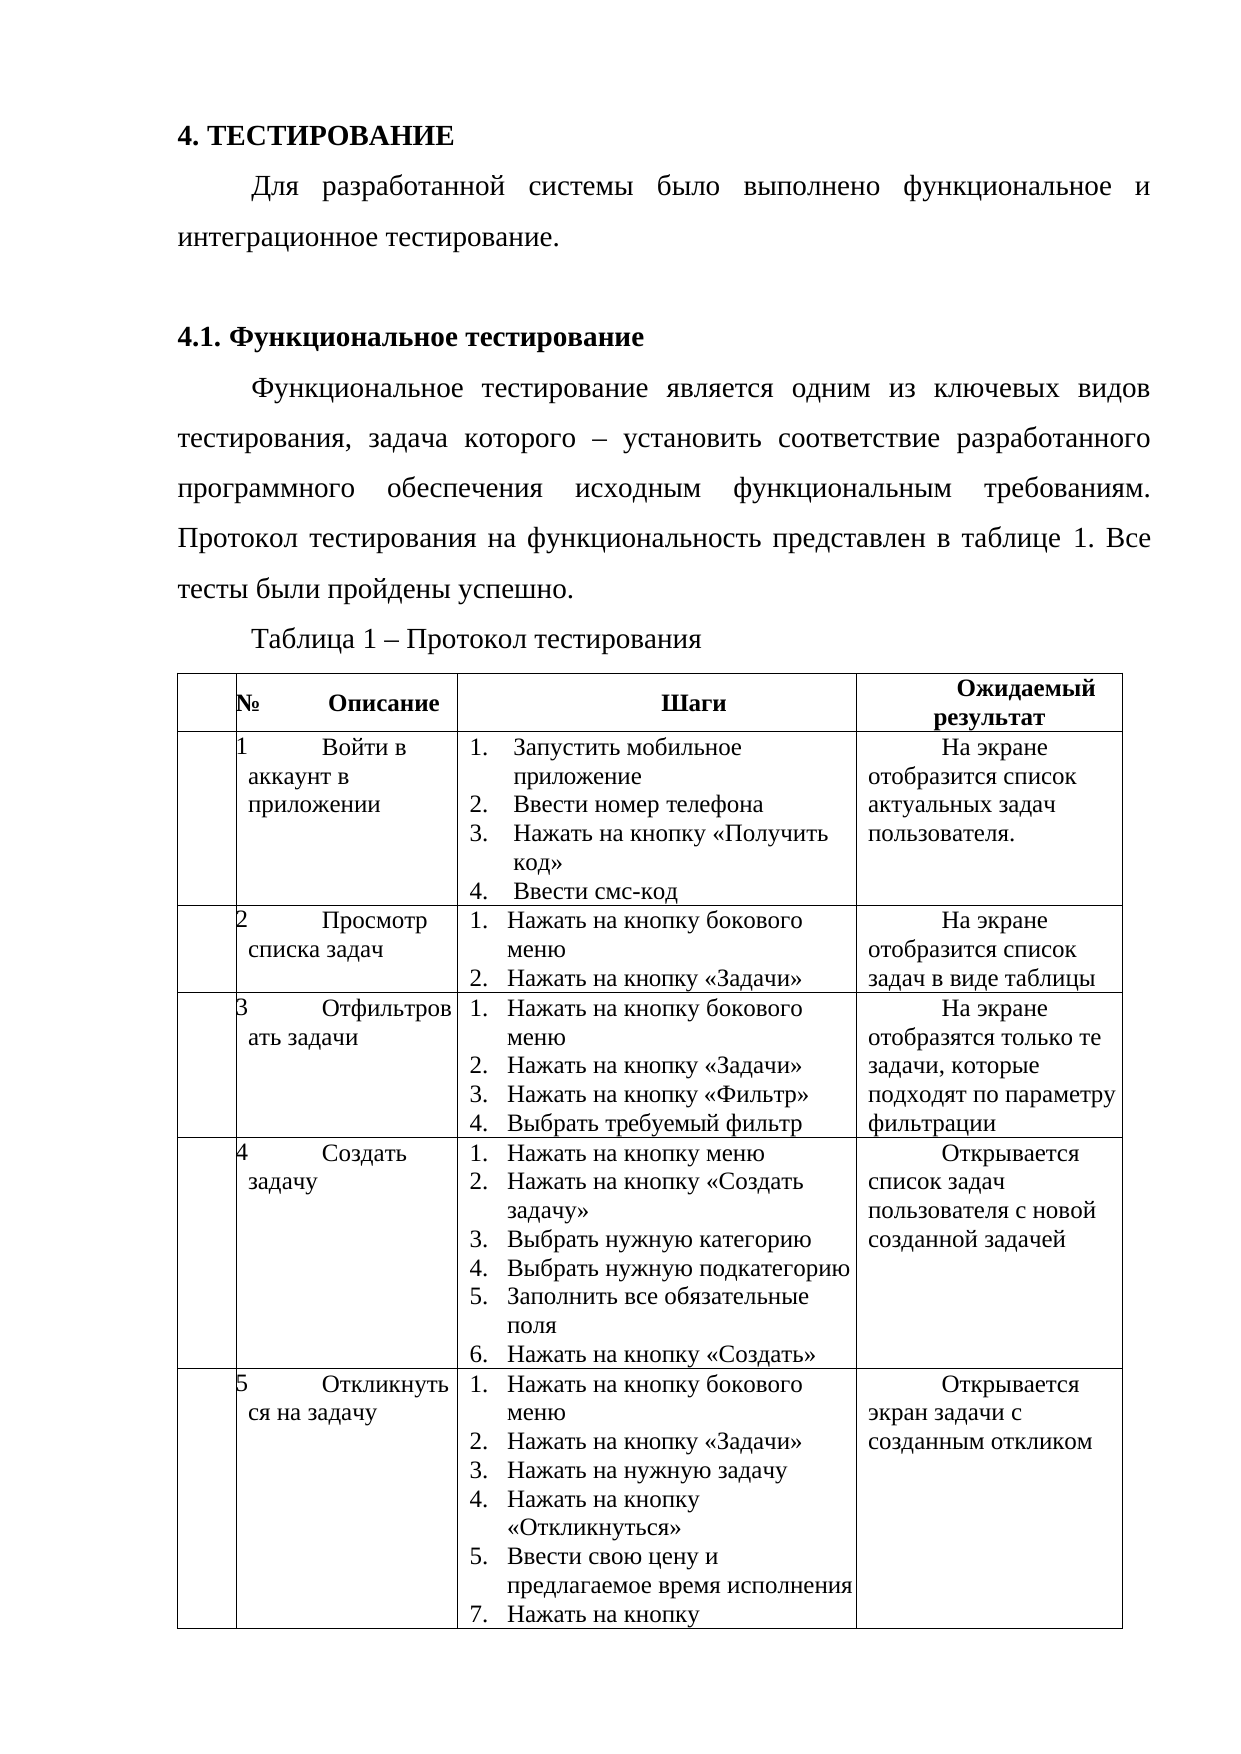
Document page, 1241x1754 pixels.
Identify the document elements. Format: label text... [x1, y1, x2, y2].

table_cell 1 [178, 732, 236, 904]
subtitle ТЕСТИРОВАНИЕ [177, 118, 1151, 152]
text Таблица 1 – Протокол тестирования [177, 621, 1151, 655]
table_cell Войти в аккаунт в приложении [237, 732, 457, 904]
table_cell На экране отобразятся только те задачи, которые подходят по параметру фильтрации [857, 993, 1122, 1137]
subtitle Функциональное тестирование [177, 319, 1151, 353]
table_header Ожидаемый результат [857, 674, 1122, 731]
table_cell Просмотр списка задач [237, 906, 457, 992]
table_cell 5 [178, 1369, 236, 1627]
table_cell Открывается список задач пользователя с новой созданной задачей [857, 1138, 1122, 1368]
table_cell Открывается экран задачи с созданным откликом [857, 1369, 1122, 1627]
table_cell Создать задачу [237, 1138, 457, 1368]
text Функциональное тестирование является одним из ключевых видов тестирования, задача которого – установить соответствие разработанного программного обеспечения исходным функциональным требованиям. Протокол тестирования на функциональность представлен в таблице 1. Все тесты были пройдены успешно. [177, 370, 1151, 604]
table_cell На экране отобразится список задач в виде таблицы [857, 906, 1122, 992]
table_cell На экране отобразится список актуальных задач пользователя. [857, 732, 1122, 904]
table_header Описание [237, 674, 457, 731]
table_cell Нажать на кнопку меню Нажать на кнопку «Создать задачу» Выбрать нужную категорию Выбрать нужную подкатегорию Заполнить все обязательные поля Нажать на кнопку «Создать» [458, 1138, 856, 1368]
table_cell Отфильтровать задачи [237, 993, 457, 1137]
table_cell 2 [178, 906, 236, 992]
table_header Шаги [458, 674, 856, 731]
table_cell Запустить мобильное приложение Ввести номер телефона Нажать на кнопку «Получить код» Ввести смс-код [458, 732, 856, 904]
table_header № [178, 674, 236, 731]
table_cell 3 [178, 993, 236, 1137]
table_cell Нажать на кнопку бокового меню Нажать на кнопку «Задачи» [458, 906, 856, 992]
text Для разработанной системы было выполнено функциональное и интеграционное тестирование. [177, 168, 1151, 252]
table_cell Откликнуться на задачу [237, 1369, 457, 1627]
table_cell 4 [178, 1138, 236, 1368]
table_cell Нажать на кнопку бокового меню Нажать на кнопку «Задачи» Нажать на кнопку «Фильтр» Выбрать требуемый фильтр [458, 993, 856, 1137]
